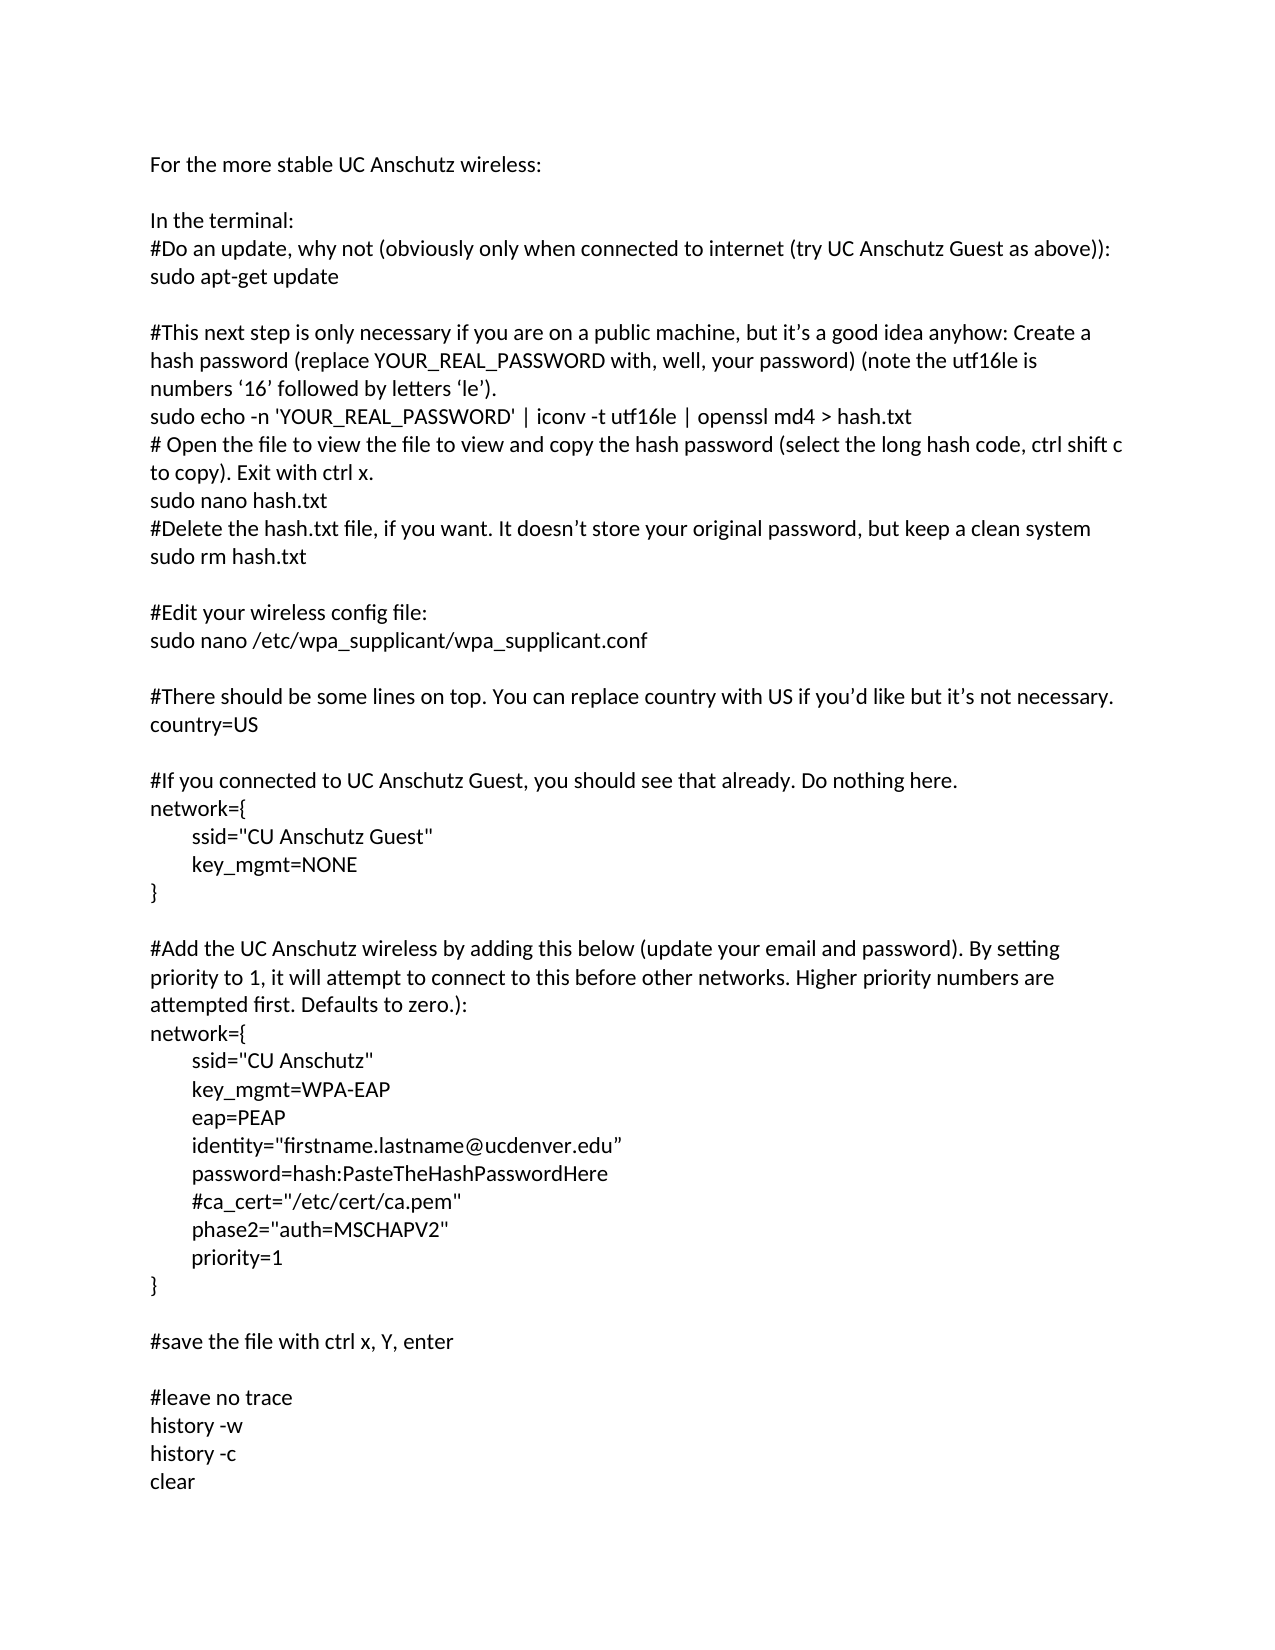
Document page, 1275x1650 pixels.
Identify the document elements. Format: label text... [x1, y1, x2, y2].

text key_mgmt=NONE [150, 851, 1125, 878]
text #Add the UC Anschutz wireless by adding this below (update your email and password). By setting priority to 1, it will attempt to connect to this before other networks. Higher priority numbers are attempted first. Defaults to zero.): [150, 934, 1125, 1019]
text country=US [150, 710, 1125, 738]
text sudo echo -n 'YOUR_REAL_PASSWORD' | iconv -t utf16le | openssl md4 > hash.txt [150, 402, 1125, 430]
text phase2="auth=MSCHAPV2" [150, 1215, 1125, 1243]
text For the more stable UC Anschutz wireless: [150, 150, 1125, 178]
text In the terminal: [150, 206, 1125, 234]
text #save the file with ctrl x, Y, enter [150, 1327, 1125, 1355]
text } [150, 878, 1125, 907]
text network={ [150, 1019, 1125, 1047]
text key_mgmt=WPA-EAP [150, 1075, 1125, 1103]
text #There should be some lines on top. You can replace country with US if you’d like but it’s not necessary. [150, 682, 1125, 710]
text ssid="CU Anschutz" [150, 1047, 1125, 1075]
text #Do an update, why not (obviously only when connected to internet (try UC Anschutz Guest as above)): [150, 234, 1125, 262]
text eap=PEAP [150, 1103, 1125, 1131]
text identity="firstname.lastname@ucdenver.edu” [150, 1131, 1125, 1159]
text #Delete the hash.txt file, if you want. It doesn’t store your original password, but keep a clean system [150, 514, 1125, 542]
text priority=1 [150, 1243, 1125, 1271]
text clear [150, 1467, 1125, 1495]
text ssid="CU Anschutz Guest" [150, 822, 1125, 851]
text history -w history -c [150, 1411, 1125, 1467]
text #This next step is only necessary if you are on a public machine, but it’s a good idea anyhow: Create a hash password (replace YOUR_REAL_PASSWORD with, well, your password) (note the utf16le is numbers ‘16’ followed by letters ‘le’). [150, 318, 1125, 402]
text sudo nano hash.txt [150, 486, 1125, 514]
text sudo nano /etc/wpa_supplicant/wpa_supplicant.conf [150, 626, 1125, 654]
text # Open the file to view the file to view and copy the hash password (select the long hash code, ctrl shift c to copy). Exit with ctrl x. [150, 430, 1125, 486]
text #Edit your wireless config file: [150, 598, 1125, 626]
text password=hash:PasteTheHashPasswordHere [150, 1159, 1125, 1187]
text } [150, 1271, 1125, 1299]
text #leave no trace [150, 1383, 1125, 1411]
text sudo apt-get update [150, 262, 1125, 290]
text #If you connected to UC Anschutz Guest, you should see that already. Do nothing here. [150, 766, 1125, 794]
text #ca_cert="/etc/cert/ca.pem" [150, 1187, 1125, 1215]
text sudo rm hash.txt [150, 542, 1125, 570]
text network={ [150, 794, 1125, 822]
